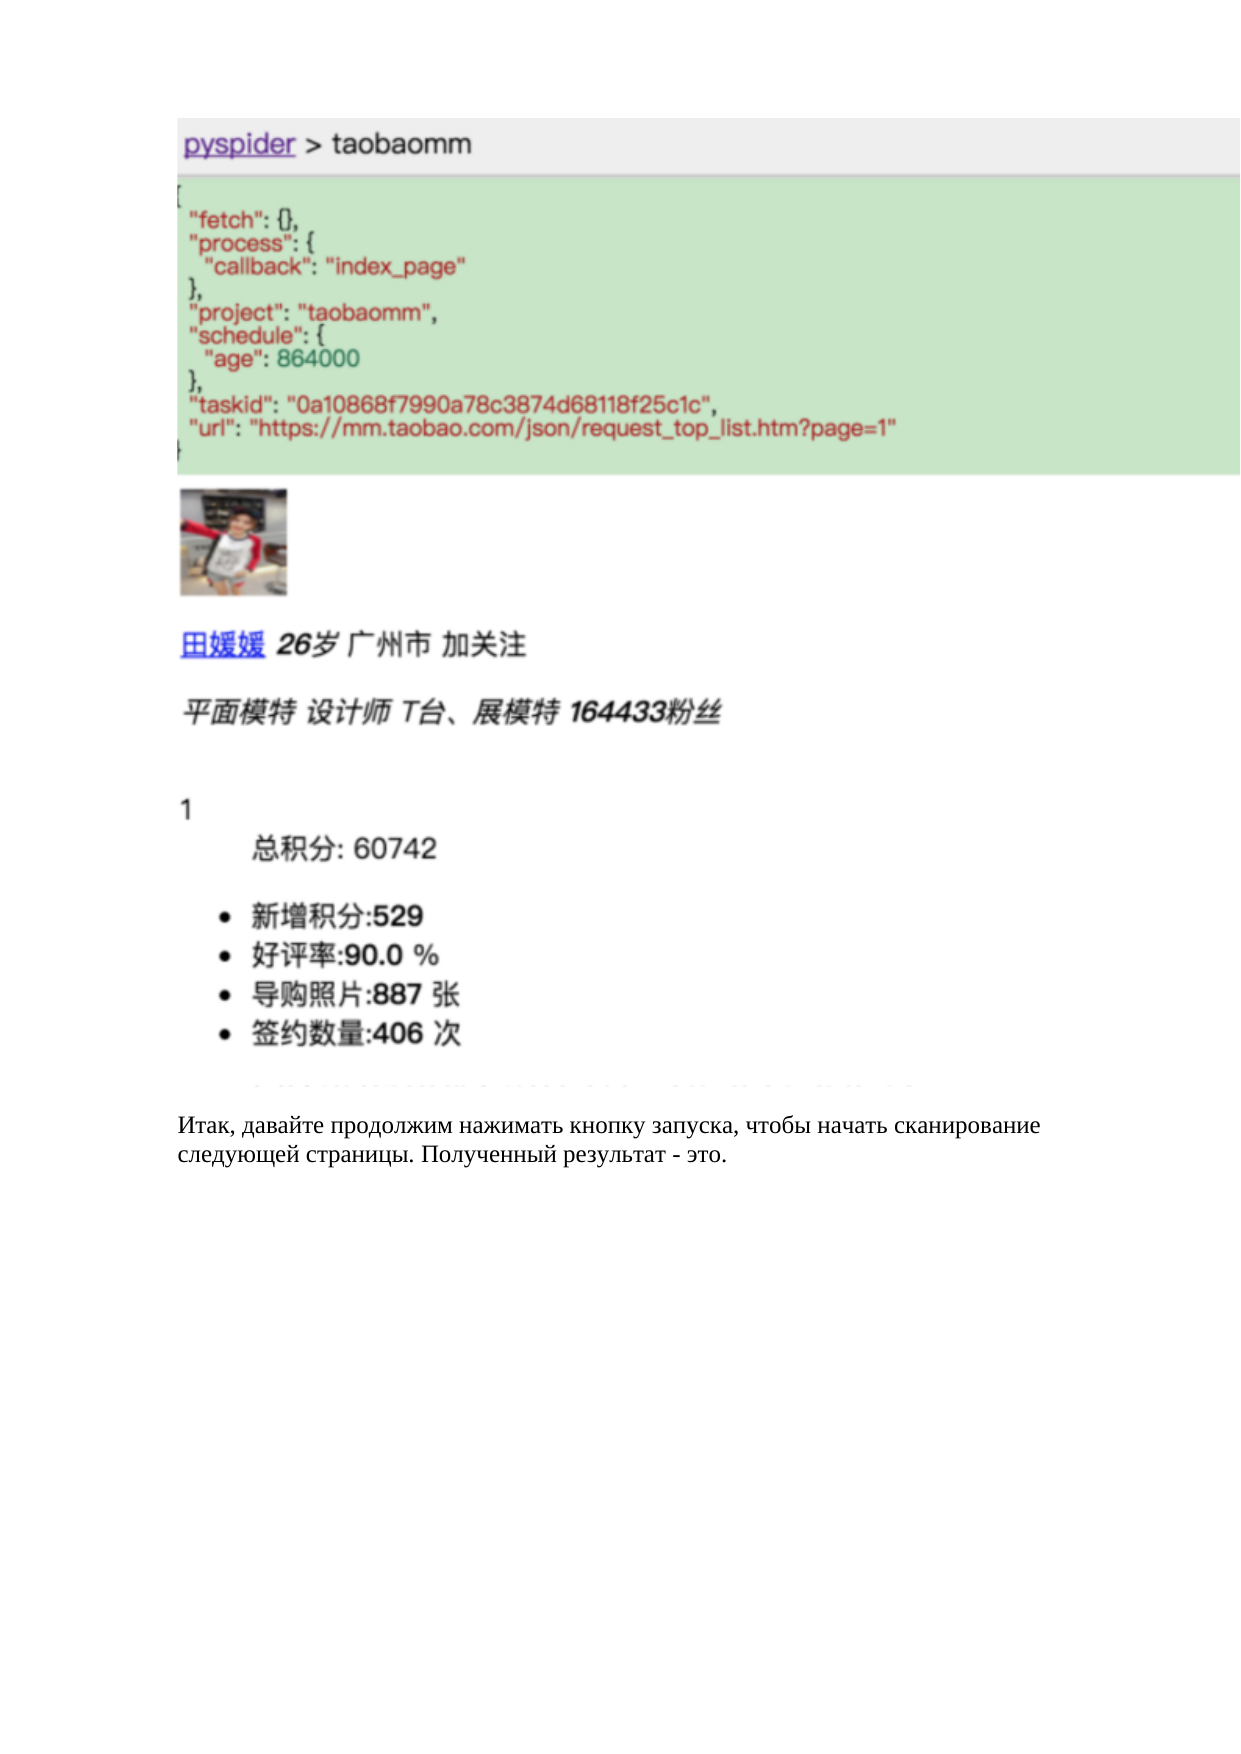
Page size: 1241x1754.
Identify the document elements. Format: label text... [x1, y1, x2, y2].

text Итак, давайте продолжим нажимать кнопку запуска, чтобы начать сканирование следующей страницы. Полученный результат - это. [177, 1110, 1152, 1168]
picture [177, 118, 1241, 1087]
